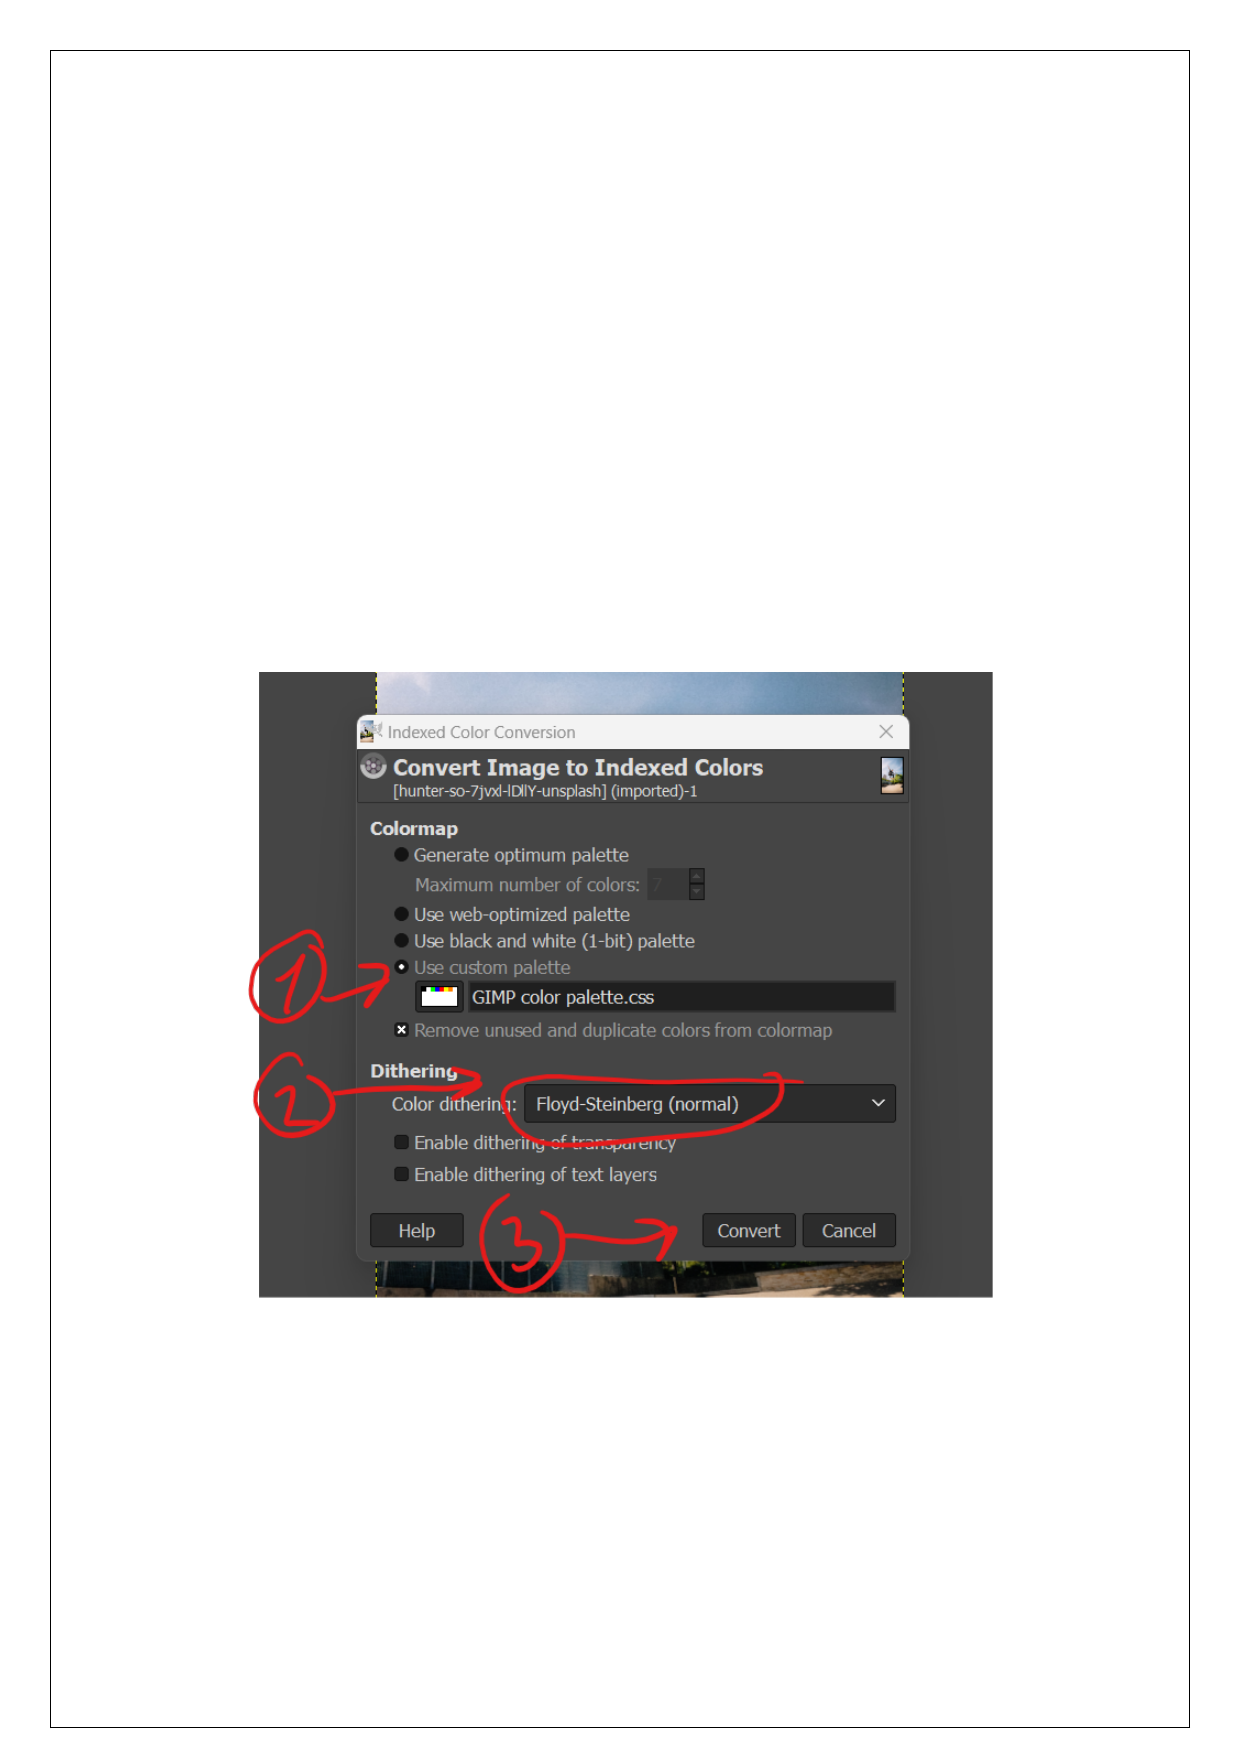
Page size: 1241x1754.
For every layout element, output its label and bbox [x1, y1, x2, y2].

picture [247, 672, 993, 1298]
